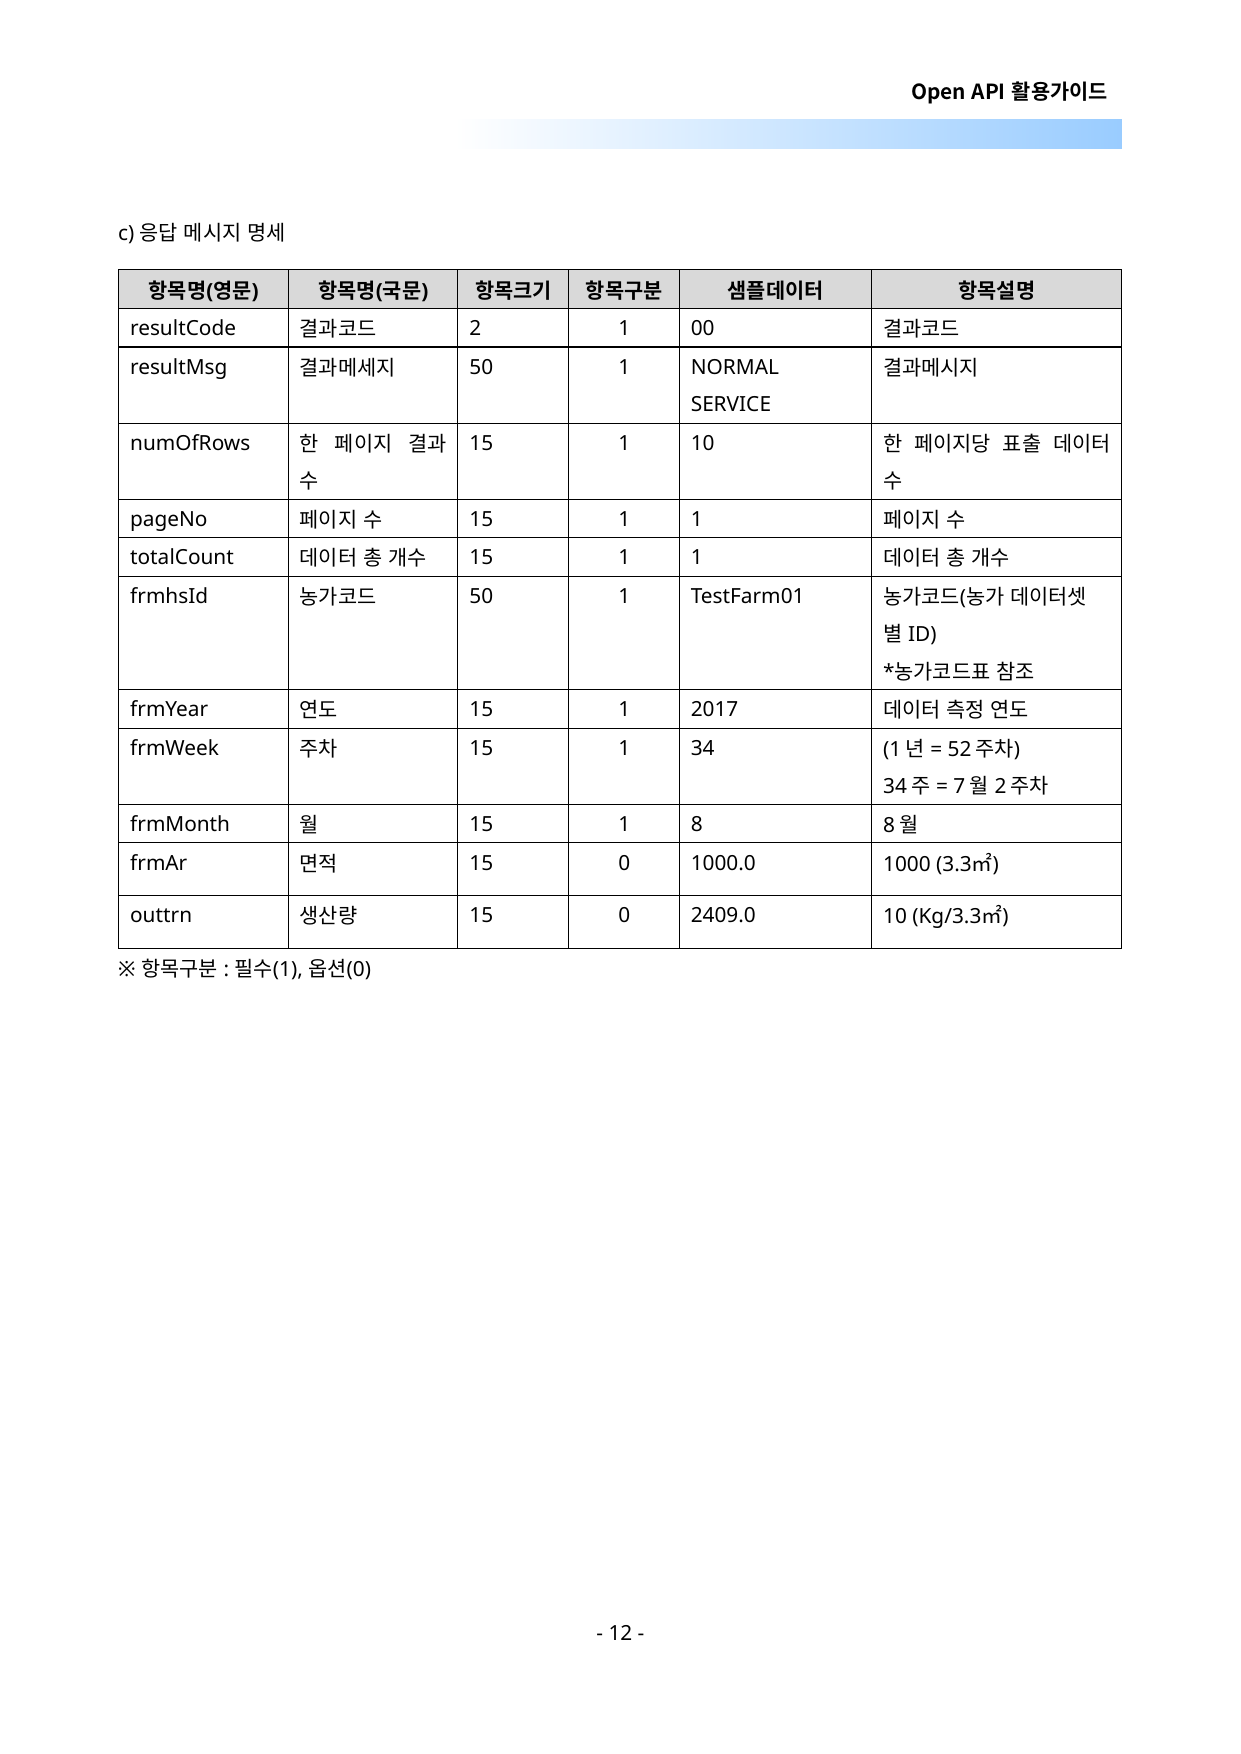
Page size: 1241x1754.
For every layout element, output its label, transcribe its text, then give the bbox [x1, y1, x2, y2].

table_cell 50 [458, 577, 568, 689]
table_cell 결과메시지 [872, 348, 1121, 422]
table_cell resultMsg [119, 348, 288, 422]
table_cell frmYear [119, 690, 288, 728]
table_cell 10 (Kg/3.3㎡) [872, 896, 1121, 948]
table_cell 1000 (3.3㎡) [872, 843, 1121, 895]
table_cell 2017 [680, 690, 871, 728]
table_cell resultCode [119, 309, 288, 346]
table_cell 데이터 총 개수 [872, 538, 1121, 576]
table_cell 1 [569, 424, 679, 498]
table_cell TestFarm01 [680, 577, 871, 689]
table_cell frmhsId [119, 577, 288, 689]
table_cell 1 [569, 309, 679, 346]
table_cell 0 [569, 896, 679, 948]
table_cell 데이터 총 개수 [289, 538, 457, 576]
table_cell frmAr [119, 843, 288, 895]
table_cell 15 [458, 896, 568, 948]
table_cell frmMonth [119, 805, 288, 842]
table_cell NORMAL SERVICE [680, 348, 871, 422]
table_cell 50 [458, 348, 568, 422]
table_cell 1 [569, 348, 679, 422]
table_cell 주차 [289, 729, 457, 804]
table_cell 페이지 수 [872, 500, 1121, 537]
table_cell 농가코드(농가 데이터셋 별 ID) *농가코드표 참조 [872, 577, 1121, 689]
text ※ 항목구분 : 필수(1), 옵션(0) [118, 949, 1122, 986]
table_cell 15 [458, 729, 568, 804]
table_cell 1 [569, 690, 679, 728]
table_cell 결과메세지 [289, 348, 457, 422]
table_cell frmWeek [119, 729, 288, 804]
table_cell 1 [680, 500, 871, 537]
table_cell 월 [289, 805, 457, 842]
table_cell 농가코드 [289, 577, 457, 689]
table_cell 데이터 측정 연도 [872, 690, 1121, 728]
table_cell 한 페이지 결과 수 [289, 424, 457, 498]
table_cell 00 [680, 309, 871, 346]
table_cell 8 [680, 805, 871, 842]
table_cell pageNo [119, 500, 288, 537]
table_cell numOfRows [119, 424, 288, 498]
table_cell 1 [569, 538, 679, 576]
text c) 응답 메시지 명세 [118, 213, 1122, 250]
table_cell 1 [569, 729, 679, 804]
table_cell totalCount [119, 538, 288, 576]
table_cell 1 [569, 500, 679, 537]
table_cell 1000.0 [680, 843, 871, 895]
table_cell (1년 = 52주차) 34주 = 7월 2주차 [872, 729, 1121, 804]
table_header 항목구분 [569, 270, 679, 308]
table_cell 결과코드 [289, 309, 457, 346]
table_cell 15 [458, 424, 568, 498]
table_header 샘플데이터 [680, 270, 871, 308]
table_cell 8월 [872, 805, 1121, 842]
table_header 항목크기 [458, 270, 568, 308]
table_cell 15 [458, 805, 568, 842]
table_cell 1 [680, 538, 871, 576]
table_cell 페이지 수 [289, 500, 457, 537]
table_header 항목명(영문) [119, 270, 288, 308]
table_cell 2409.0 [680, 896, 871, 948]
table_cell 결과코드 [872, 309, 1121, 346]
table_cell 1 [569, 577, 679, 689]
table_cell 연도 [289, 690, 457, 728]
table_cell 15 [458, 690, 568, 728]
table_cell 10 [680, 424, 871, 498]
table_cell 한 페이지당 표출 데이터 수 [872, 424, 1121, 498]
table_cell 면적 [289, 843, 457, 895]
table_cell 2 [458, 309, 568, 346]
table_header 항목설명 [872, 270, 1121, 308]
table_cell outtrn [119, 896, 288, 948]
table_cell 34 [680, 729, 871, 804]
table_cell 0 [569, 843, 679, 895]
table_cell 15 [458, 843, 568, 895]
table_cell 15 [458, 500, 568, 537]
table_cell 생산량 [289, 896, 457, 948]
table_cell 1 [569, 805, 679, 842]
table_cell 15 [458, 538, 568, 576]
table_header 항목명(국문) [289, 270, 457, 308]
